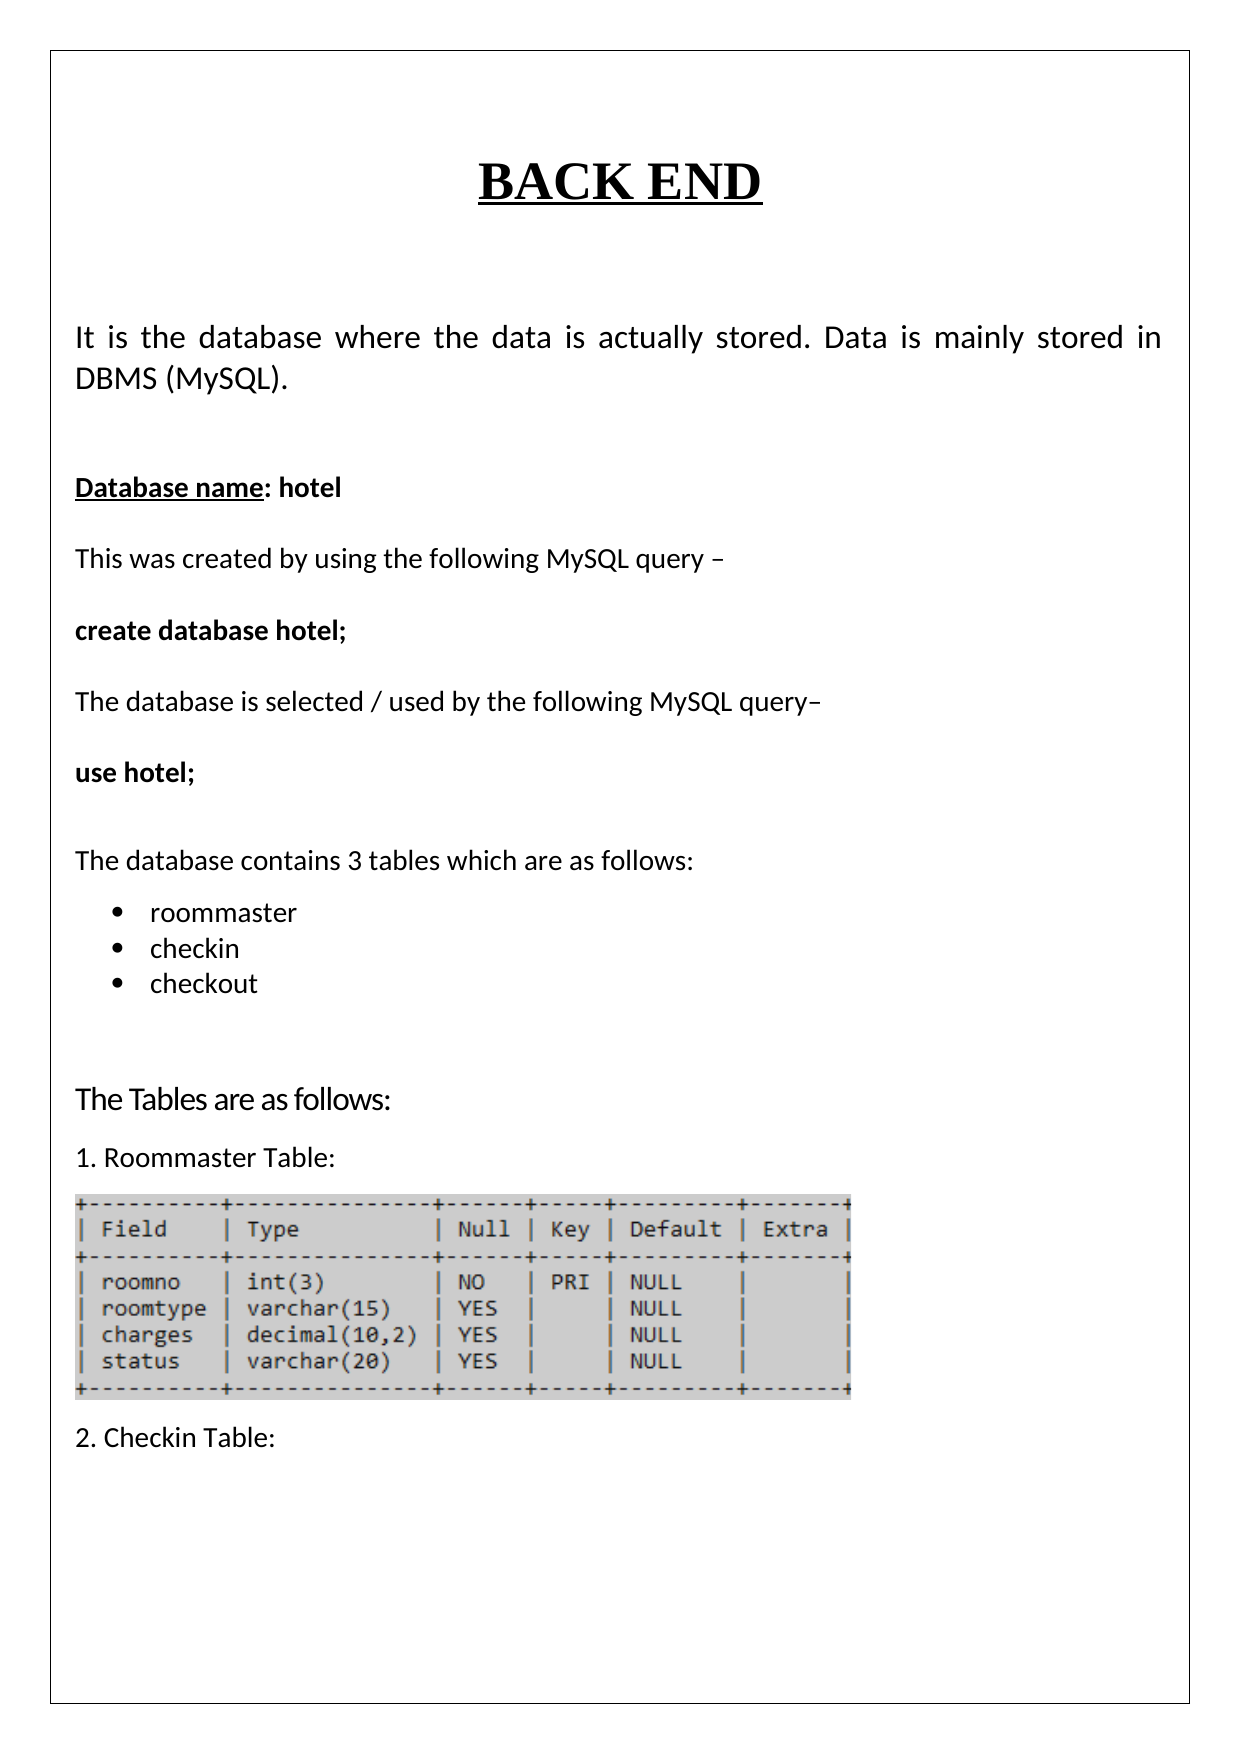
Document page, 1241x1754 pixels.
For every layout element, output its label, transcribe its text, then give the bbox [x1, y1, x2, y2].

text The database is selected / used by the following MySQL query– [75, 683, 1165, 718]
text The Tables are as follows: [75, 1078, 1165, 1119]
text Database name: hotel [75, 469, 1165, 505]
text 2. Checkin Table: [75, 1419, 1165, 1454]
text BACK END [75, 149, 1165, 211]
text use hotel; [75, 754, 1165, 790]
text This was created by using the following MySQL query – [75, 540, 1165, 576]
list checkin [112, 930, 1165, 966]
text 1. Roommaster Table: [75, 1139, 1165, 1175]
list roommaster [112, 894, 1165, 930]
picture [75, 1194, 852, 1400]
text The database contains 3 tables which are as follows: [75, 842, 1165, 878]
text It is the database where the data is actually stored. Data is mainly stored in DBMS (MySQL). [75, 316, 1165, 398]
text create database hotel; [75, 612, 1165, 647]
list checkout [112, 966, 1165, 1001]
